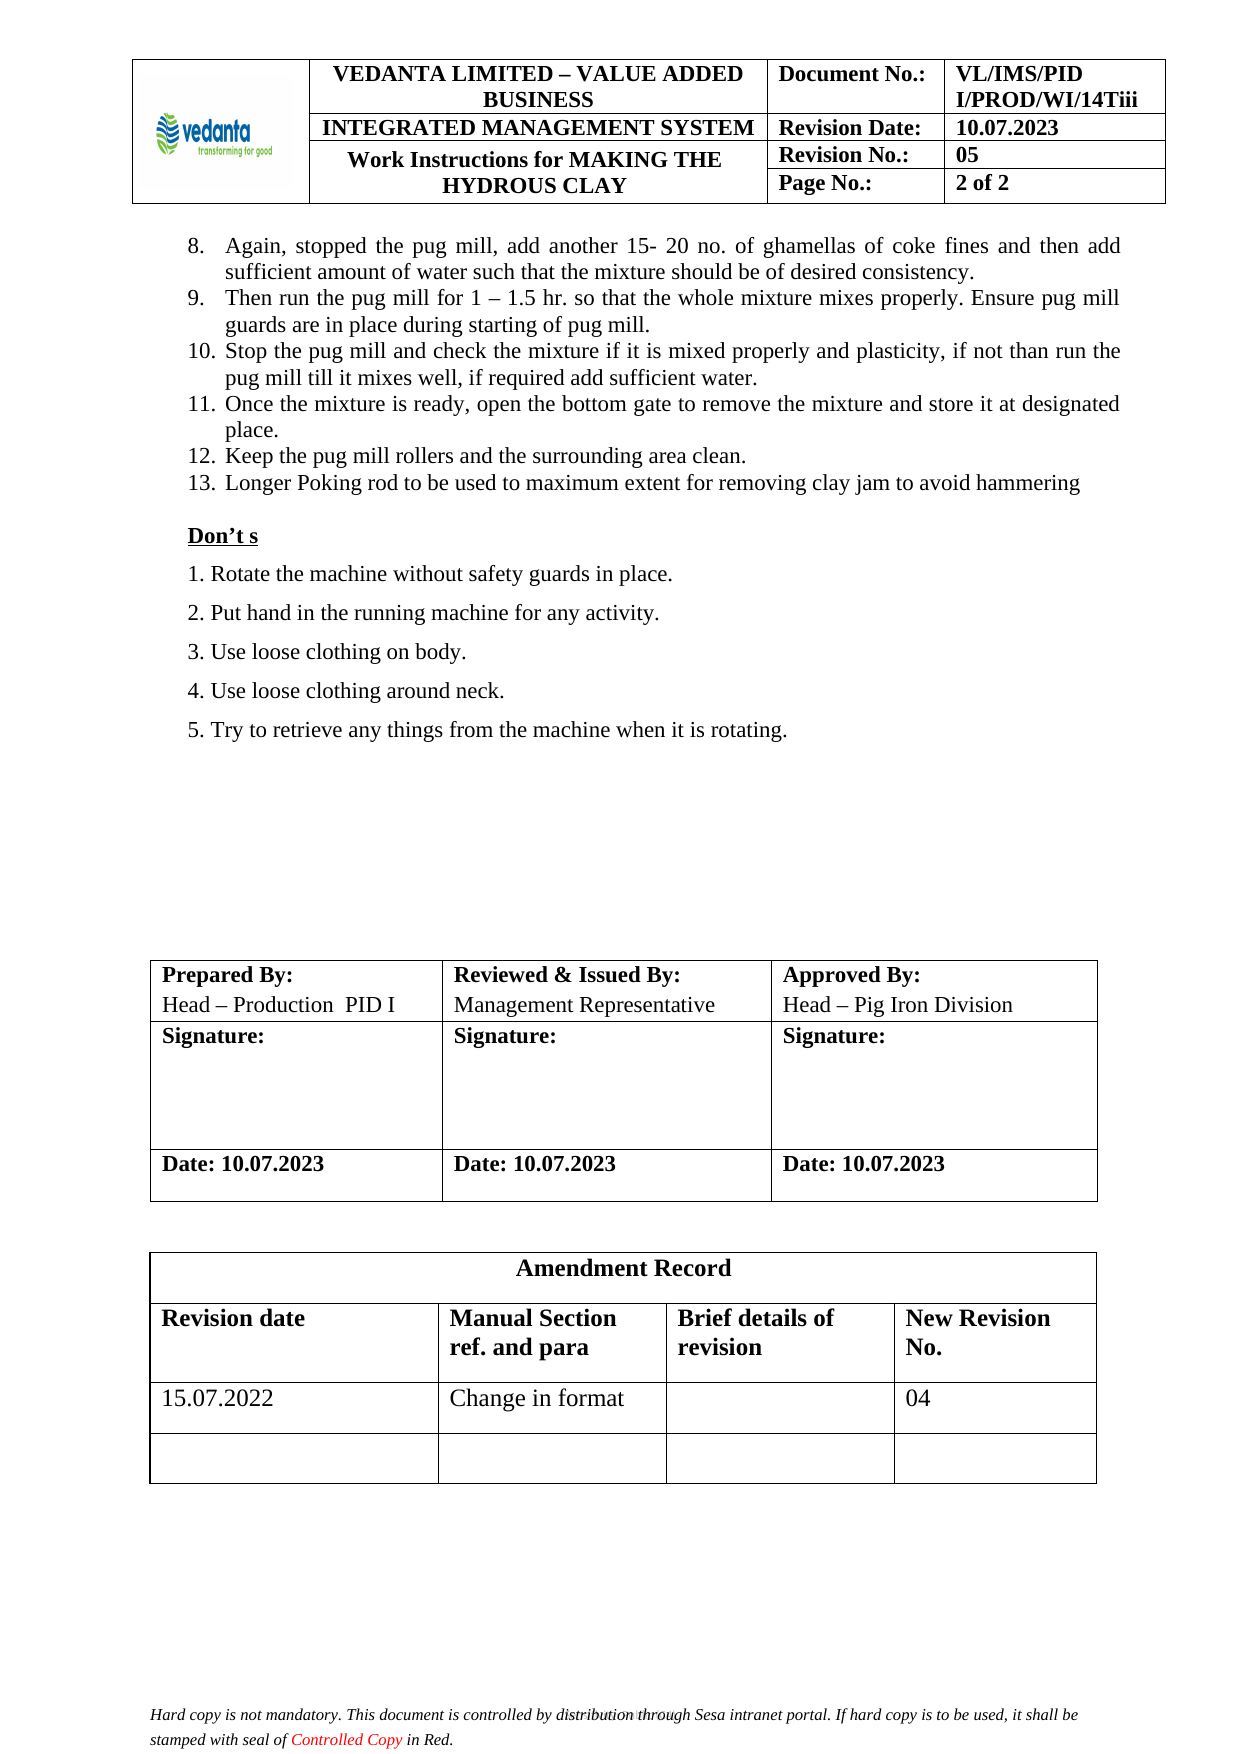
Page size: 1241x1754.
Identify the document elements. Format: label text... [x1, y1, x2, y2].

table_cell Manual Section ref. and para [439, 1304, 666, 1382]
text 1. Rotate the machine without safety guards in place. [187, 561, 1122, 587]
table_cell Date: 10.07.2023 [772, 1150, 1097, 1201]
table_cell Date: 10.07.2023 [443, 1150, 771, 1201]
list Then run the pug mill for 1 – 1.5 hr. so that the whole mixture mixes properly. Ensure pug mill guards are in place during starting of pug mill. [187, 284, 1122, 337]
table_cell [895, 1434, 1096, 1483]
table_cell [439, 1434, 666, 1483]
table_cell Brief details of revision [667, 1304, 894, 1382]
table_cell 15.07.2022 [151, 1383, 438, 1432]
list Stop the pug mill and check the mixture if it is mixed properly and plasticity, if not than run the pug mill till it mixes well, if required add sufficient water. [187, 337, 1122, 390]
table_cell [667, 1434, 894, 1483]
list Longer Poking rod to be used to maximum extent for removing clay jam to avoid hammering [187, 469, 1122, 495]
table_cell New Revision No. [895, 1304, 1096, 1382]
table_header Approved By: Head – Pig Iron Division [772, 961, 1097, 1021]
text 4. Use loose clothing around neck. [187, 677, 1122, 703]
list Keep the pug mill rollers and the surrounding area clean. [187, 443, 1122, 469]
table_cell Signature: [443, 1022, 771, 1149]
table_header Amendment Record [151, 1253, 1096, 1302]
table_cell Revision date [151, 1304, 438, 1382]
table_cell Change in format [439, 1383, 666, 1432]
table_cell Date: 10.07.2023 [151, 1150, 442, 1201]
table_cell Signature: [151, 1022, 442, 1149]
table_cell Signature: [772, 1022, 1097, 1149]
text 5. Try to retrieve any things from the machine when it is rotating. [187, 716, 1122, 742]
text 3. Use loose clothing on body. [187, 638, 1122, 664]
table_cell 04 [895, 1383, 1096, 1432]
picture [137, 74, 293, 189]
text Don’t s [187, 522, 1122, 548]
table_cell [667, 1383, 894, 1432]
table_cell [151, 1434, 438, 1483]
table_header Prepared By: Head – Production PID I [151, 961, 442, 1021]
list Again, stopped the pug mill, add another 15- 20 no. of ghamellas of coke fines and then add sufficient amount of water such that the mixture should be of desired consistency. [187, 232, 1122, 284]
list Once the mixture is ready, open the bottom gate to remove the mixture and store it at designated place. [187, 390, 1122, 443]
table_header Reviewed & Issued By: Management Representative [443, 961, 771, 1021]
text 2. Put hand in the running machine for any activity. [187, 599, 1122, 626]
